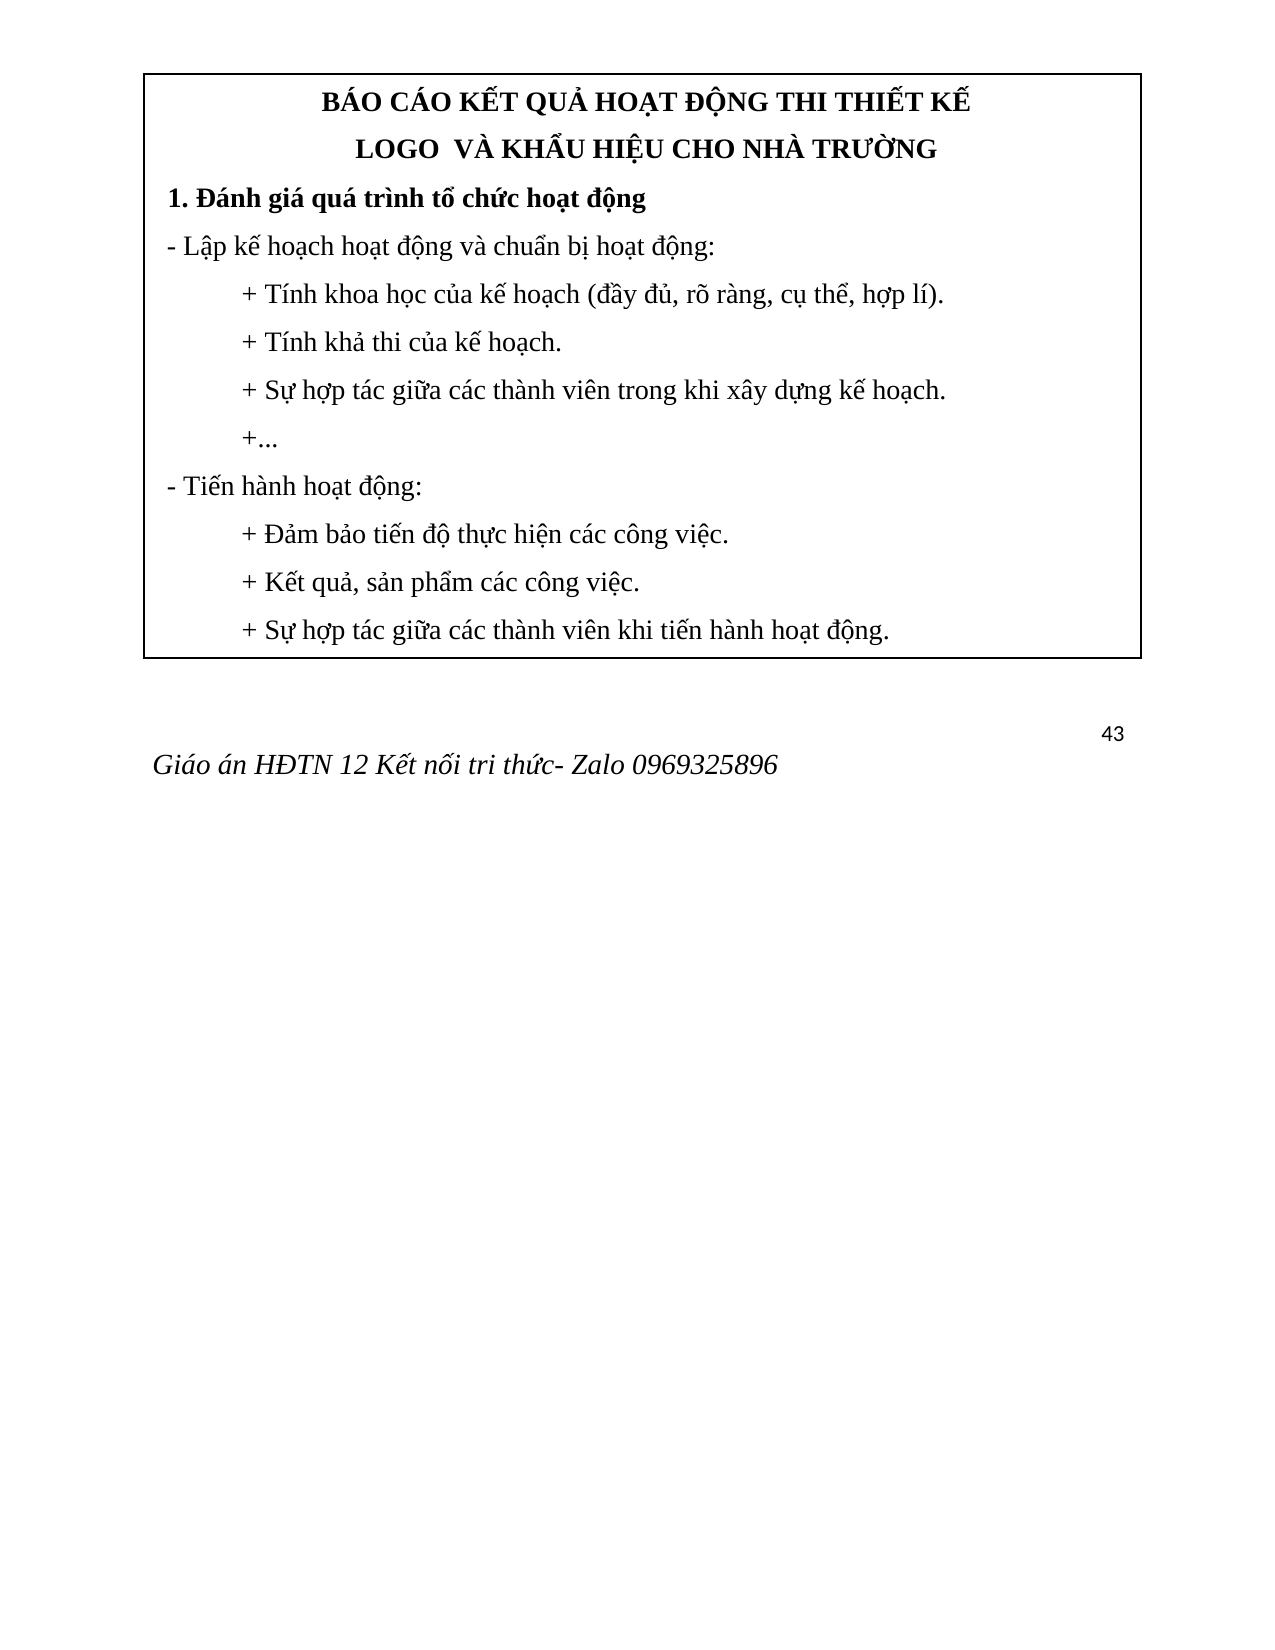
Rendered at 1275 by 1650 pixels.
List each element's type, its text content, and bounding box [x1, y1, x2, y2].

text Giáo án HĐTN 12 Kết nối tri thức- Zalo 0969325896 [152, 747, 1172, 781]
text 43 [131, 719, 1124, 747]
table_header BÁO CÁO KẾT QUẢ HOẠT ĐỘNG THI THIẾT KẾ LOGO VÀ KHẨU HIỆU CHO NHÀ TRƯỜNG 1. Đánh giá quá trình tổ chức hoạt động - Lập kế hoạch hoạt động và chuẩn bị hoạt động: + Tính khoa học của kế hoạch (đầy đủ, rõ ràng, cụ thể, hợp lí). + Tính khả thi của kế hoạch. + Sự hợp tác giữa các thành viên trong khi xây dựng kế hoạch. +... - Tiến hành hoạt động: + Đảm bảo tiến độ thực hiện các công việc. + Kết quả, sản phẩm các công việc. + Sự hợp tác giữa các thành viên khi tiến hành hoạt động. [145, 75, 1140, 657]
